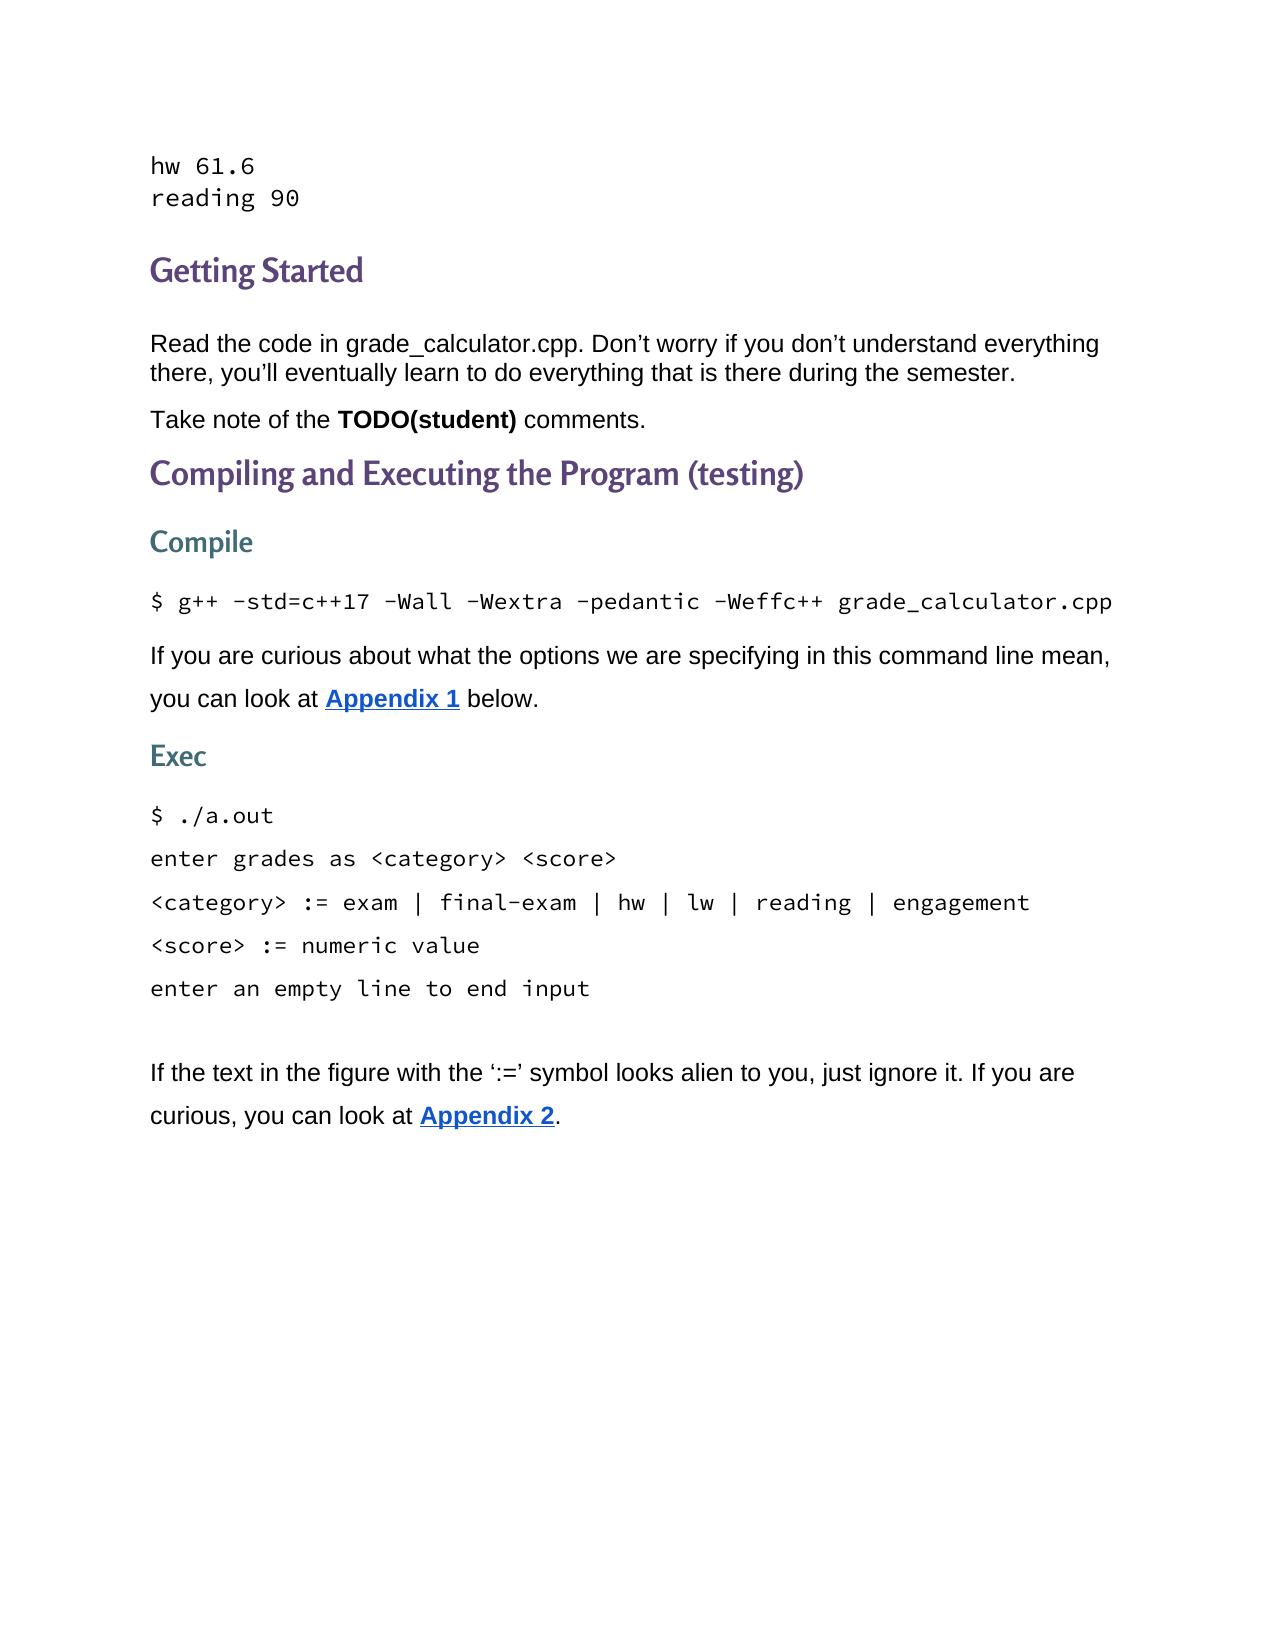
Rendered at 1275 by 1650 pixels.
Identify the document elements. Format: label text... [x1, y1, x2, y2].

text $ ./a.out [150, 801, 1125, 830]
text <score> := numeric value [150, 931, 1125, 959]
subtitle Compiling and Executing the Program (testing) [150, 453, 1125, 493]
subtitle Exec [150, 737, 1125, 773]
text enter an empty line to end input [150, 974, 1125, 1003]
text enter grades as <category> <score> [150, 844, 1125, 873]
text reading 90 [150, 181, 1125, 239]
text $ g++ -std=c++17 -Wall -Wextra -pedantic -Weffc++ grade_calculator.cpp [150, 587, 1125, 616]
subtitle If the text in the figure with the ‘:=’ symbol looks alien to you, just ignore it. If you are curious, you can look at Appendix 2. [150, 1058, 1125, 1129]
text <category> := exam | final-exam | hw | lw | reading | engagement [150, 887, 1125, 916]
subtitle If you are curious about what the options we are specifying in this command line mean, you can look at Appendix 1 below. [150, 641, 1125, 713]
text Read the code in grade_calculator.cpp. Don’t worry if you don’t understand everything there, you’ll eventually learn to do everything that is there during the semester. [150, 329, 1125, 387]
text Take note of the TODO(student) comments. [150, 405, 1125, 434]
text hw 61.6 [150, 150, 1125, 181]
subtitle Getting Started [150, 250, 1125, 290]
subtitle Compile [150, 524, 1125, 559]
